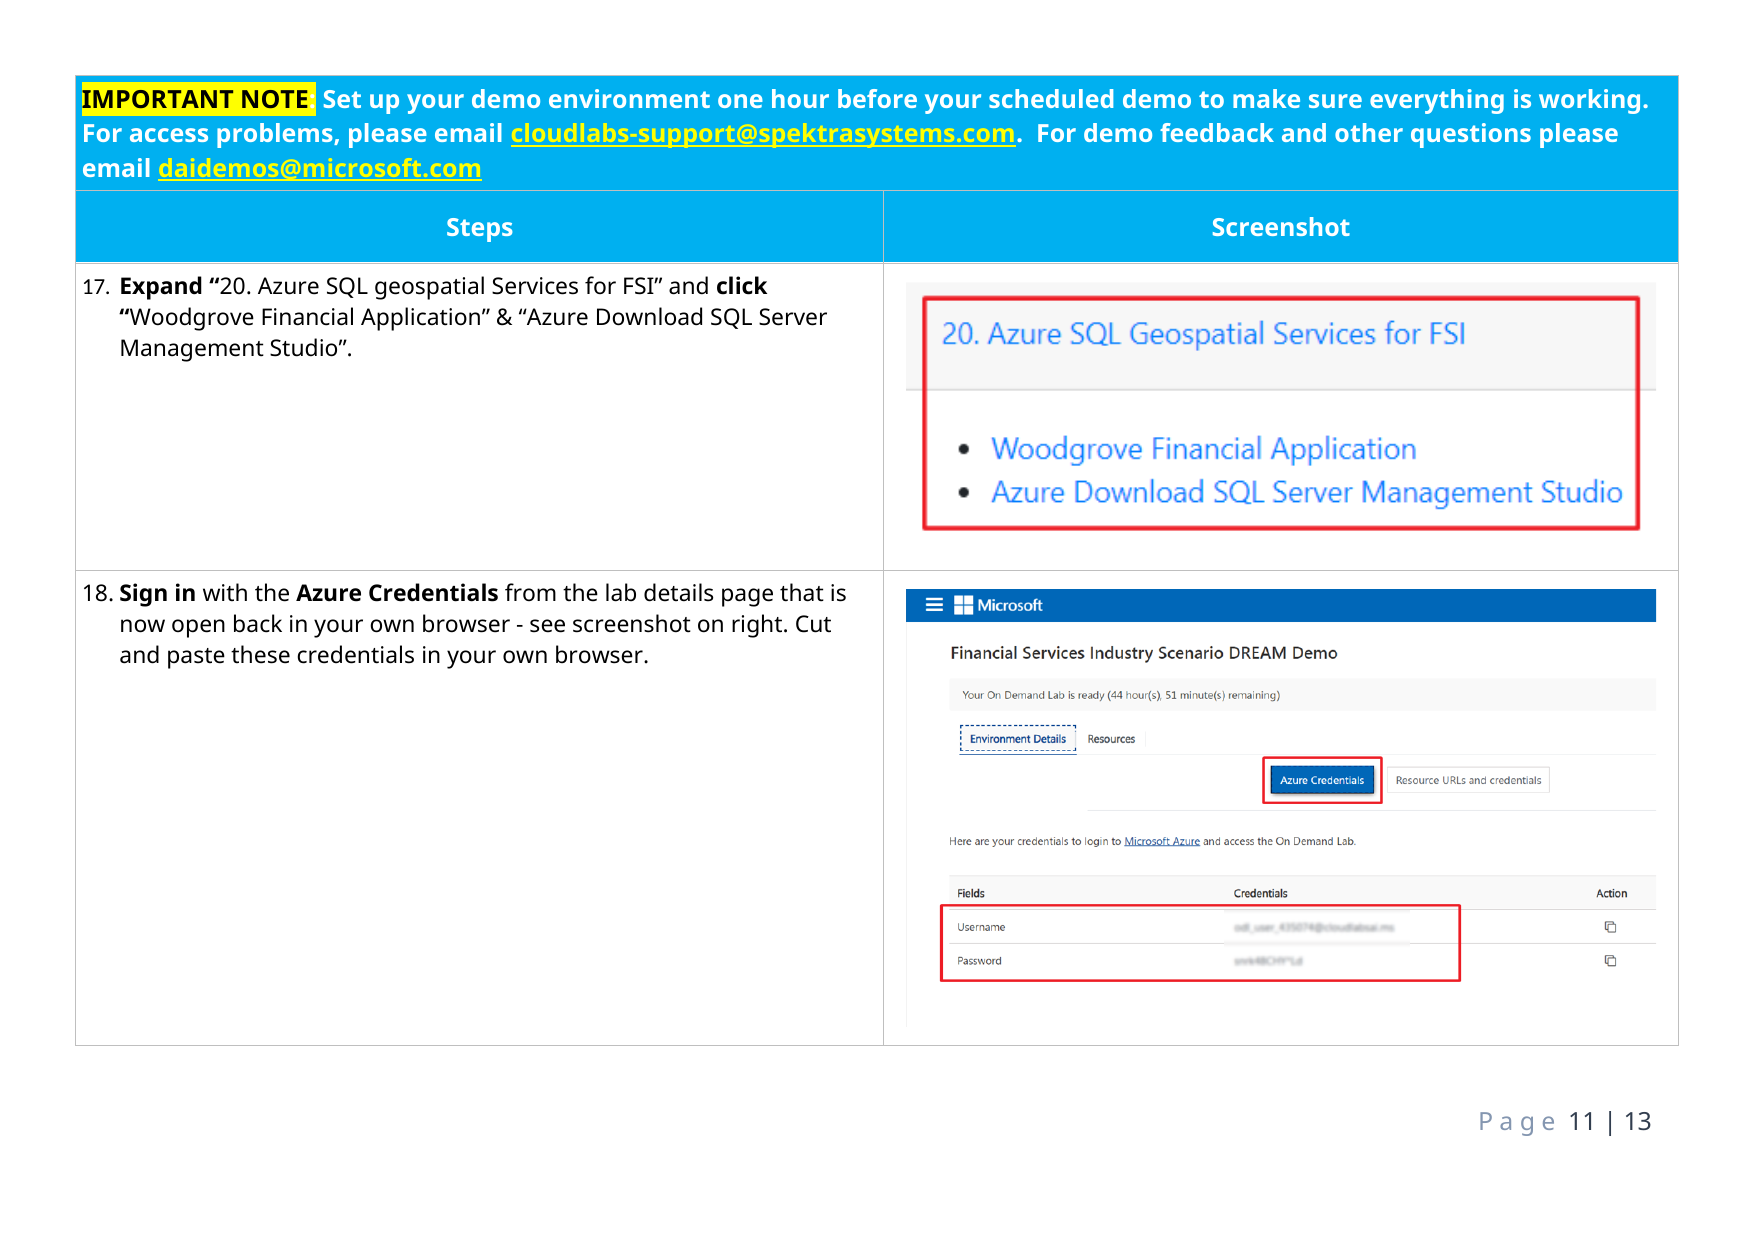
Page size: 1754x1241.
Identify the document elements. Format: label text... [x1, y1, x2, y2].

table_cell [884, 571, 1678, 1045]
table_header IMPORTANT NOTE: Set up your demo environment one hour before your scheduled demo to make sure everything is working. For access problems, please email cloudlabs-support@spektrasystems.com. For demo feedback and other questions please email daidemos@microsoft.com [76, 76, 1678, 190]
table_cell [884, 264, 1678, 569]
picture [906, 589, 1657, 1027]
picture [906, 282, 1657, 551]
table_cell Steps [76, 191, 883, 262]
table_cell Screenshot [884, 191, 1678, 262]
table_cell Expand “20. Azure SQL geospatial Services for FSI” and click “Woodgrove Financial Application” & “Azure Download SQL Server Management Studio”. [76, 264, 883, 569]
table_cell Sign in with the Azure Credentials from the lab details page that is now open back in your own browser - see screenshot on right. Cut and paste these credentials in your own browser. [76, 571, 883, 1045]
